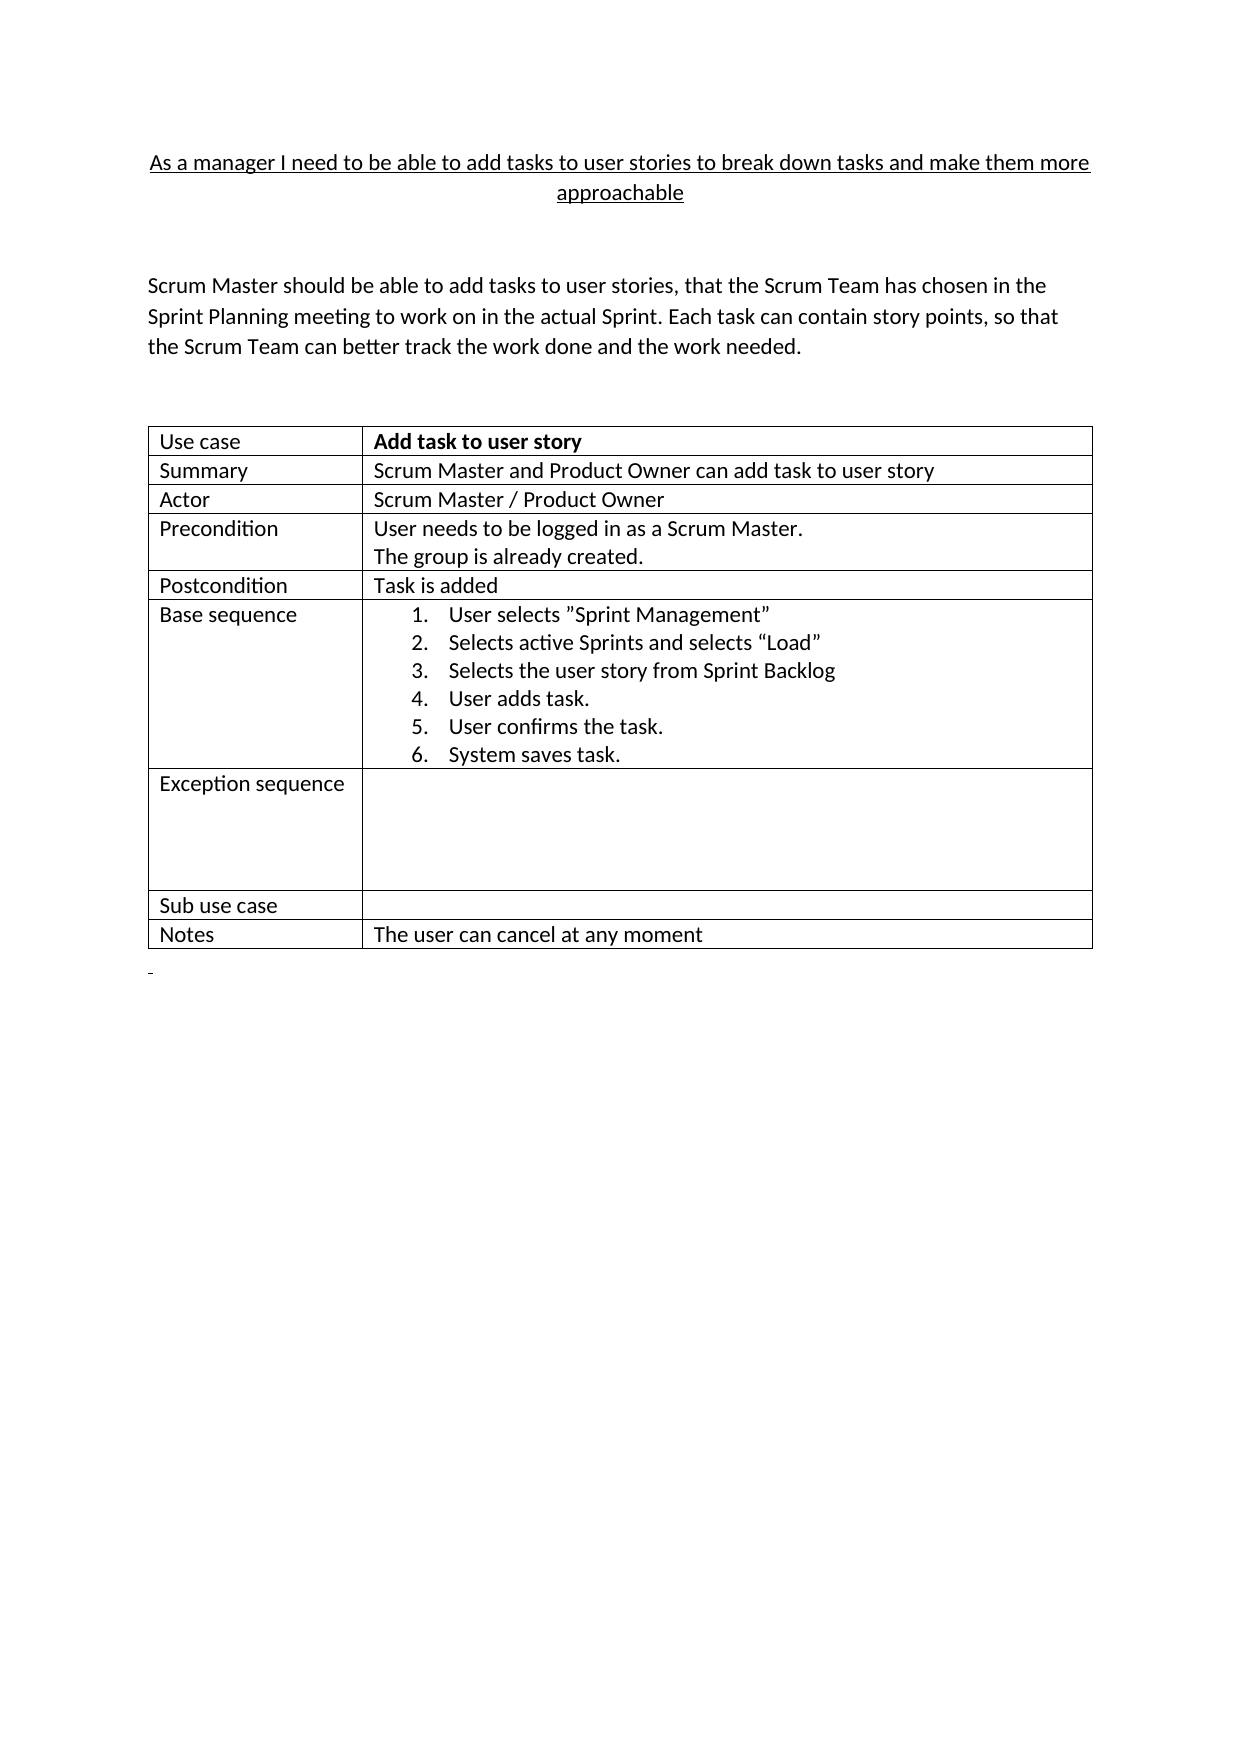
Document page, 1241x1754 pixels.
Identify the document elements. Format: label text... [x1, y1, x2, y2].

table_cell Exception sequence [149, 769, 362, 890]
table_cell Precondition [149, 514, 362, 570]
table_cell Base sequence [149, 600, 362, 768]
table_cell Actor [149, 485, 362, 513]
table_cell The user can cancel at any moment [363, 920, 1092, 948]
table_cell [363, 769, 1092, 890]
table_header Use case [149, 427, 362, 455]
table_cell Postcondition [149, 571, 362, 599]
table_cell User selects ”Sprint Management” Selects active Sprints and selects “Load” Selects the user story from Sprint Backlog User adds task. User confirms the task. System saves task. [363, 600, 1092, 768]
table_cell Task is added [363, 571, 1092, 599]
table_header Add task to user story [363, 427, 1092, 455]
text As a manager I need to be able to add tasks to user stories to break down tasks and make them more approachable [148, 148, 1093, 206]
table_cell Summary [149, 456, 362, 484]
table_cell [363, 891, 1092, 919]
table_cell Notes [149, 920, 362, 948]
table_cell Scrum Master and Product Owner can add task to user story [363, 456, 1092, 484]
table_cell Scrum Master / Product Owner [363, 485, 1092, 513]
table_cell Sub use case [149, 891, 362, 919]
text Scrum Master should be able to add tasks to user stories, that the Scrum Team has chosen in the Sprint Planning meeting to work on in the actual Sprint. Each task can contain story points, so that the Scrum Team can better track the work done and the work needed. [148, 272, 1093, 360]
table_cell User needs to be logged in as a Scrum Master. The group is already created. [363, 514, 1092, 570]
